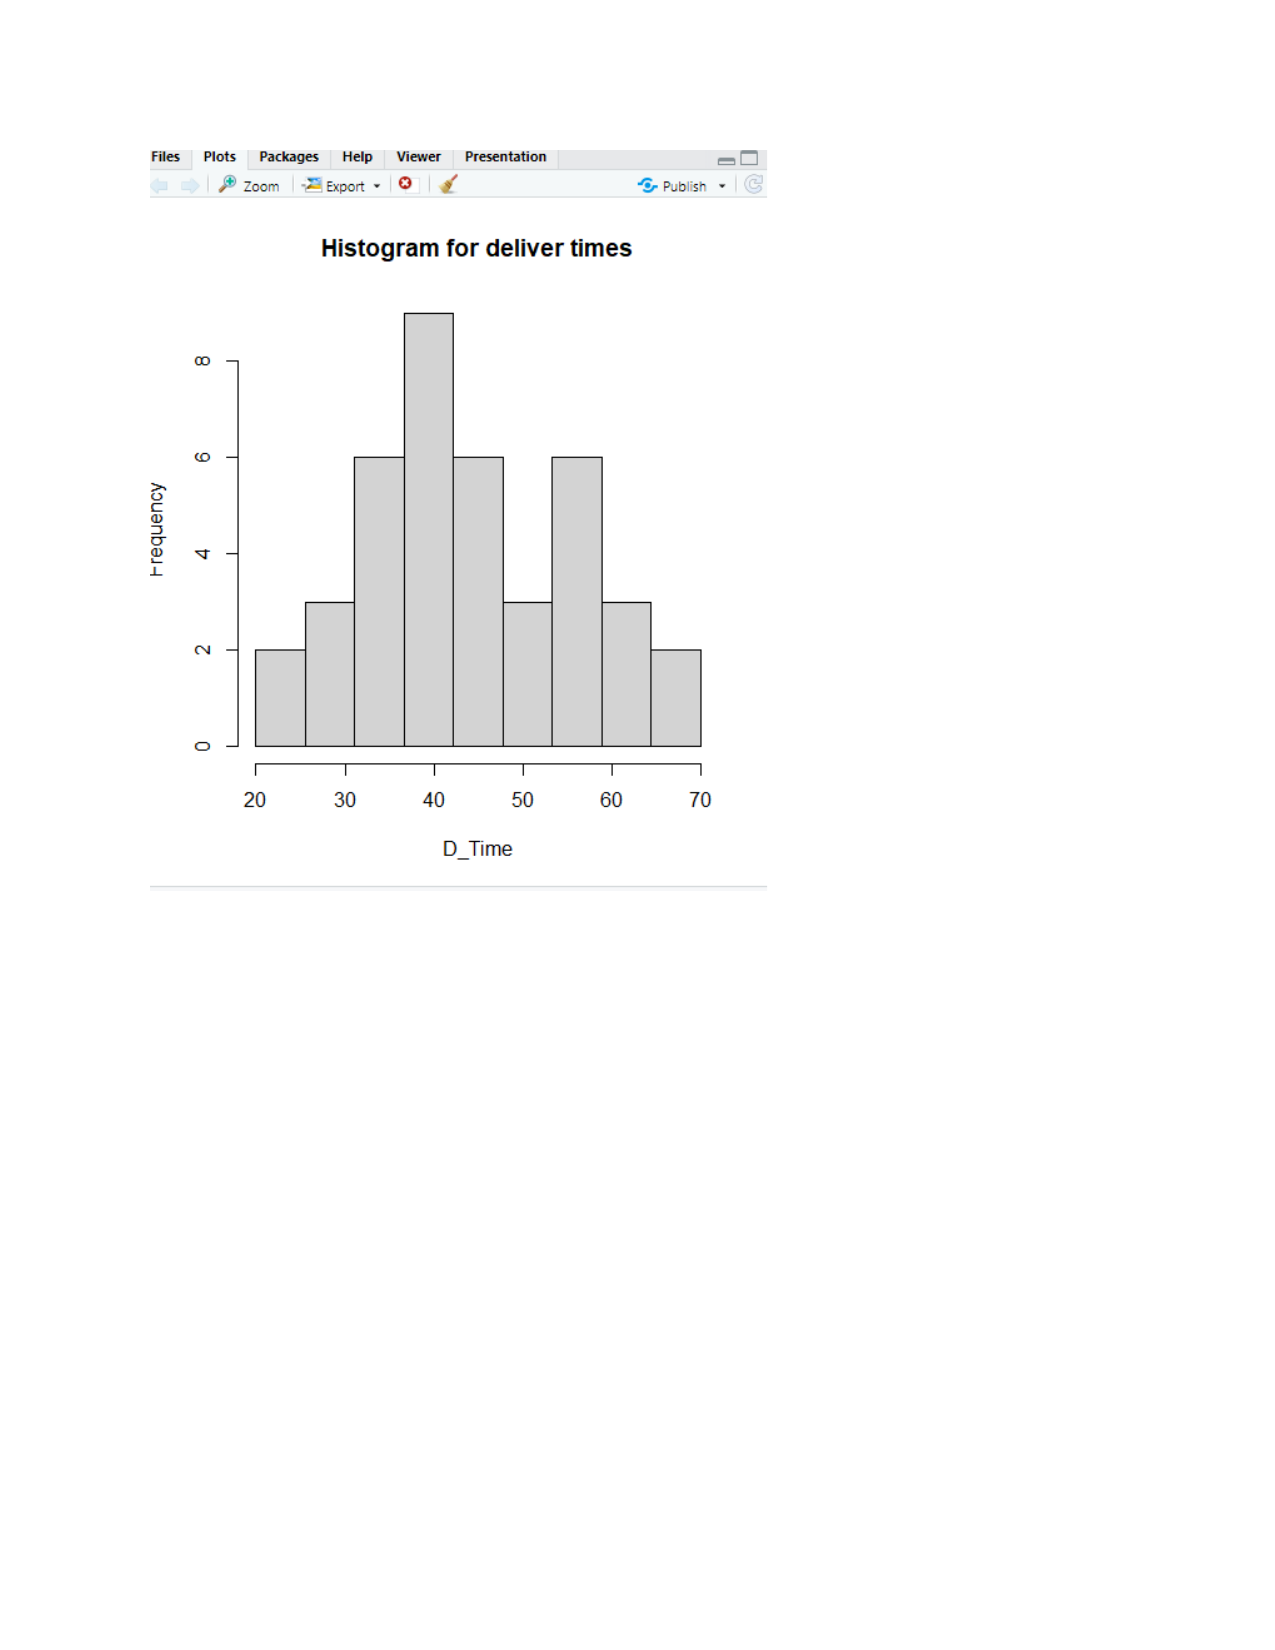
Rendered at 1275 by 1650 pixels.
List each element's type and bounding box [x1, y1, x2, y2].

picture [150, 150, 768, 891]
